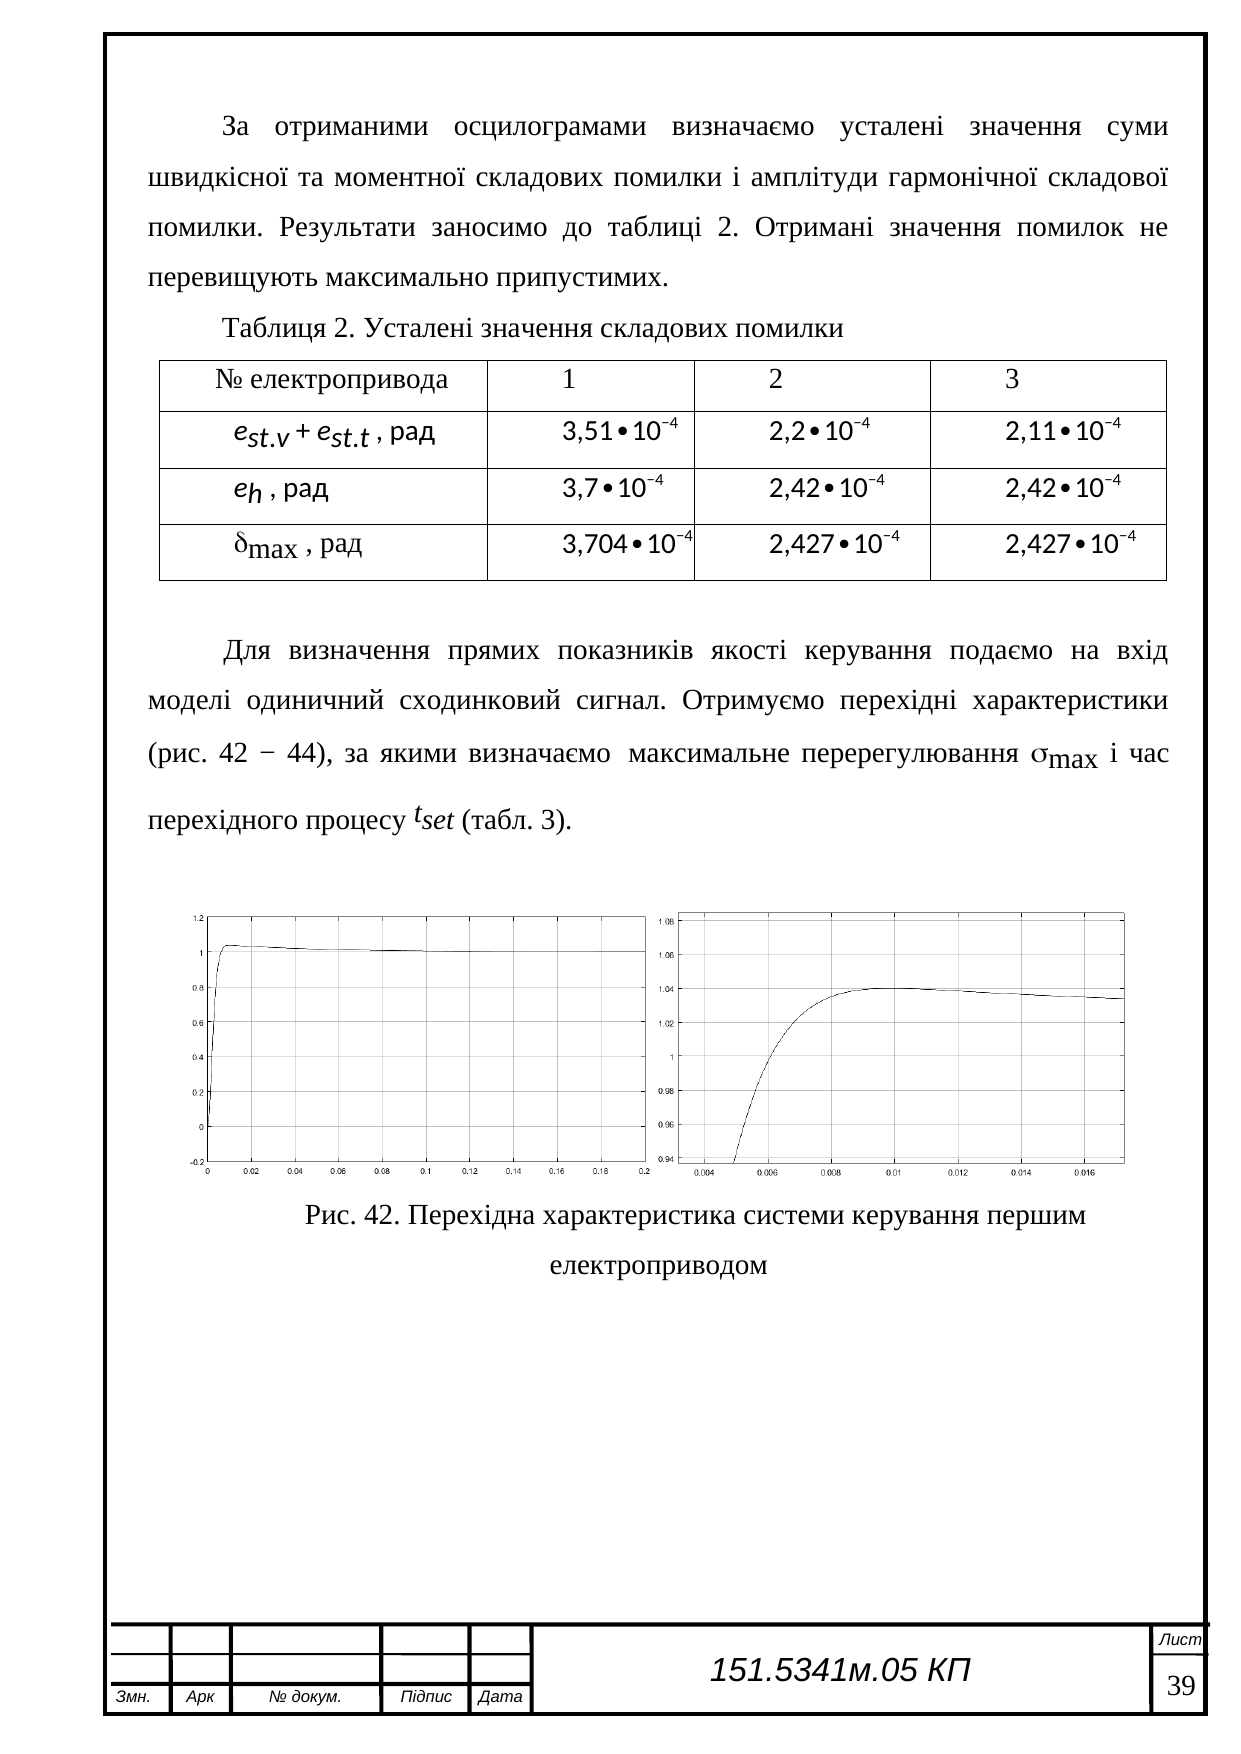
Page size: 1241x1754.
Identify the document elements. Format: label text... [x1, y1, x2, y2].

table_cell 2,2∙10−4 [695, 412, 930, 468]
table_header 1 [488, 361, 694, 411]
table_cell eh , рад [160, 469, 487, 524]
text Для визначення прямих показників якості керування подаємо на вхід моделі одиничний сходинковий сигнал. Отримуємо перехідні характеристики (рис. 42 − 44), за якими визначаємо максимальне перерегулювання max і час перехідного процесу tset (табл. 3). [148, 632, 1169, 836]
table_cell max , рад [160, 525, 487, 580]
table_cell 3,51∙10−4 [488, 412, 694, 468]
text Таблиця 2. Усталені значення складових помилки [148, 310, 1169, 343]
table_cell est.v + est.t , рад [160, 412, 487, 468]
table_cell 3,7∙10−4 [488, 469, 694, 524]
table_header 2 [695, 361, 930, 411]
table_cell 3,704∙10−4 [488, 525, 694, 580]
table_cell 2,42∙10−4 [931, 469, 1166, 524]
text За отриманими осцилограмами визначаємо усталені значення суми швидкісної та моментної складових помилки і амплітуди гармонічної складової помилки. Результати заносимо до таблиці 2. Отримані значення помилок не перевищують максимально припустимих. [148, 108, 1169, 293]
table_header 3 [931, 361, 1166, 411]
table_cell 2,42∙10−4 [695, 469, 930, 524]
table_header № електропривода [160, 361, 487, 411]
table_cell 2,11∙10−4 [931, 412, 1166, 468]
table_cell 2,427∙10−4 [695, 525, 930, 580]
table_cell 2,427∙10−4 [931, 525, 1166, 580]
picture [187, 906, 1130, 1181]
text Рис. 42. Перехідна характеристика системи керування першим електроприводом [148, 1197, 1169, 1281]
